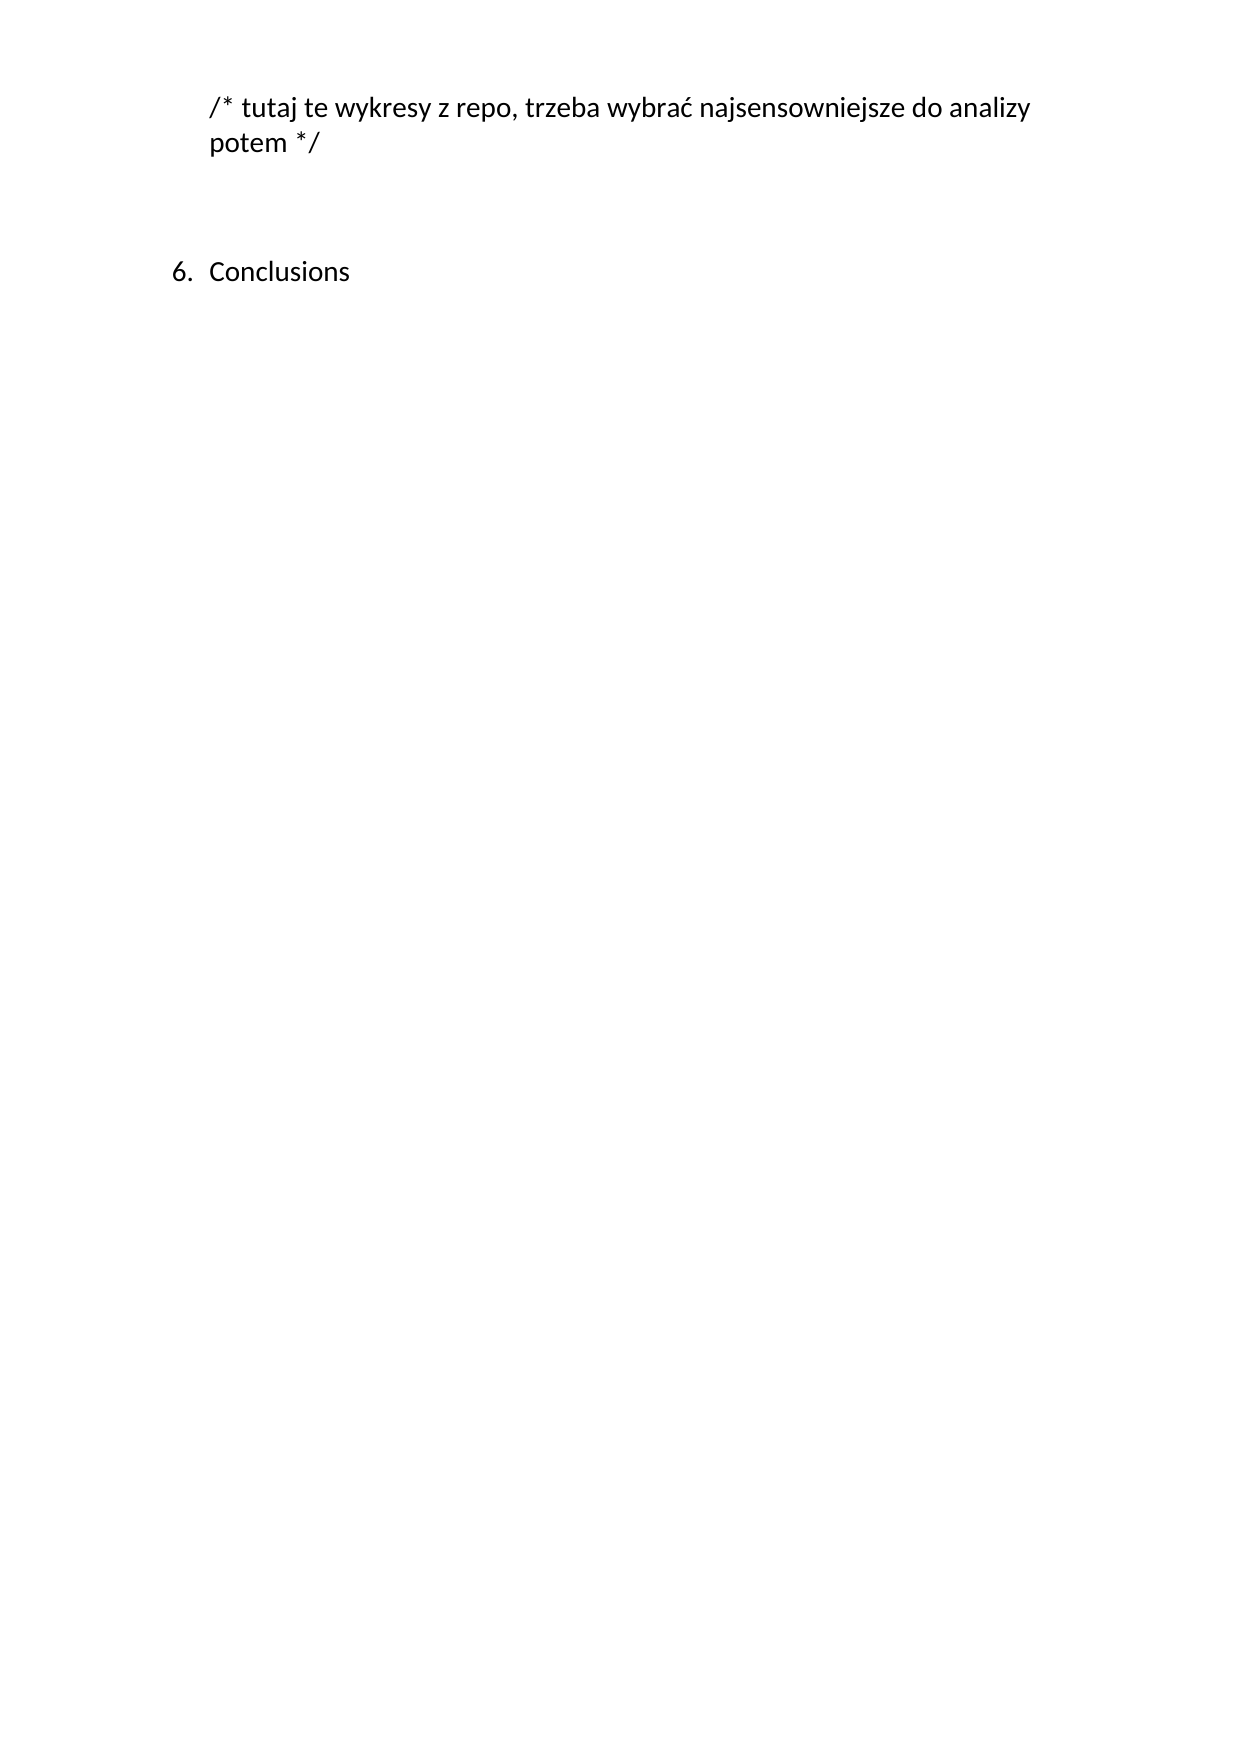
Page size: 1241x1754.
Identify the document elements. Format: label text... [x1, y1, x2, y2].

list Conclusions [172, 253, 1107, 289]
list /* tutaj te wykresy z repo, trzeba wybrać najsensowniejsze do analizy potem */ [209, 89, 1107, 160]
